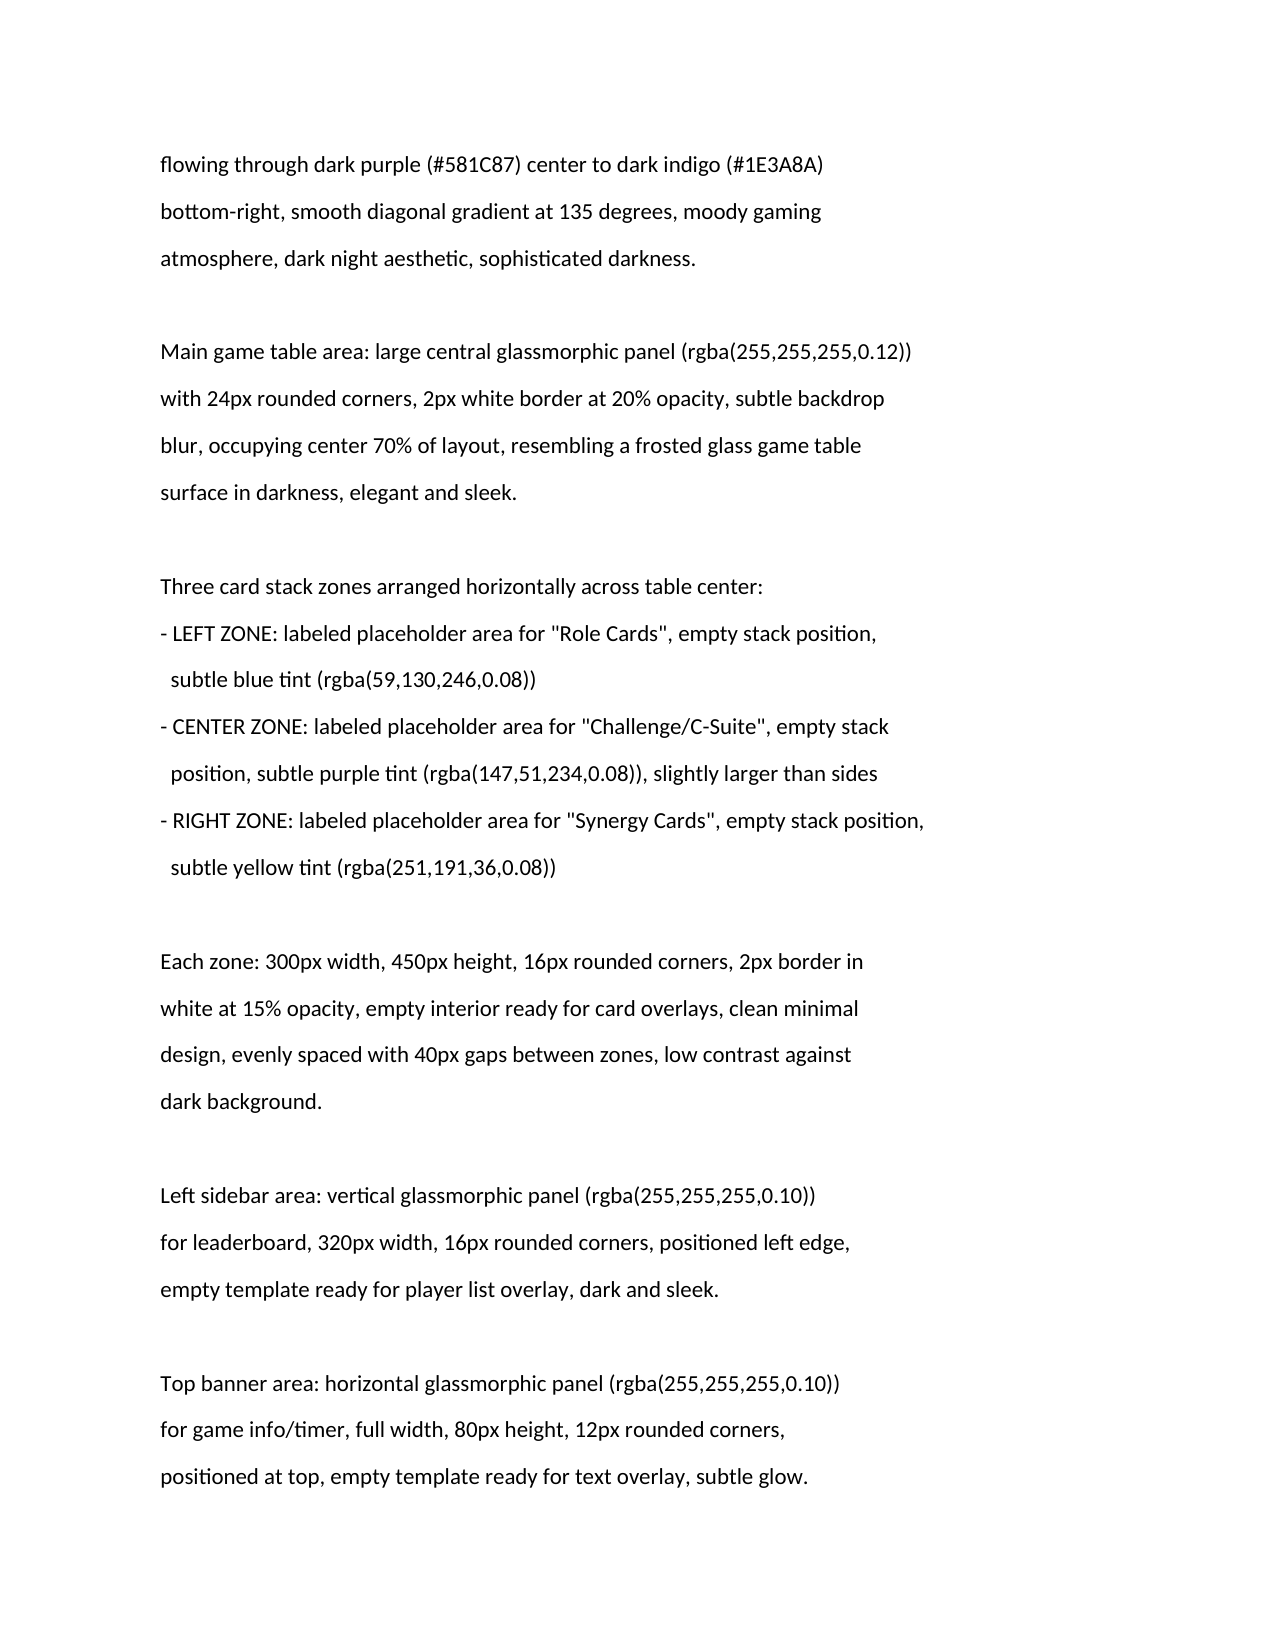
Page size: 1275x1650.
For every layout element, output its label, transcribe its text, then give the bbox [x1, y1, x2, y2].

text design, evenly spaced with 40px gaps between zones, low contrast against [150, 1041, 1125, 1069]
text white at 15% opacity, empty interior ready for card overlays, clean minimal [150, 994, 1125, 1022]
text - CENTER ZONE: labeled placeholder area for "Challenge/C-Suite", empty stack [150, 712, 1125, 741]
text Left sidebar area: vertical glassmorphic panel (rgba(255,255,255,0.10)) [150, 1181, 1125, 1209]
text subtle blue tint (rgba(59,130,246,0.08)) [150, 666, 1125, 694]
text Each zone: 300px width, 450px height, 16px rounded corners, 2px border in [150, 947, 1125, 975]
text empty template ready for player list overlay, dark and sleek. [150, 1275, 1125, 1303]
text - LEFT ZONE: labeled placeholder area for "Role Cards", empty stack position, [150, 619, 1125, 647]
text for leaderboard, 320px width, 16px rounded corners, positioned left edge, [150, 1228, 1125, 1256]
text atmosphere, dark night aesthetic, sophisticated darkness. [150, 244, 1125, 272]
text blur, occupying center 70% of layout, resembling a frosted glass game table [150, 431, 1125, 459]
text Main game table area: large central glassmorphic panel (rgba(255,255,255,0.12)) [150, 337, 1125, 366]
text dark background. [150, 1087, 1125, 1116]
text for game info/timer, full width, 80px height, 12px rounded corners, [150, 1416, 1125, 1444]
text surface in darkness, elegant and sleek. [150, 478, 1125, 506]
text Three card stack zones arranged horizontally across table center: [150, 572, 1125, 600]
text bottom-right, smooth diagonal gradient at 135 degrees, moody gaming [150, 197, 1125, 225]
text positioned at top, empty template ready for text overlay, subtle glow. [150, 1462, 1125, 1491]
text - RIGHT ZONE: labeled placeholder area for "Synergy Cards", empty stack position, [150, 806, 1125, 834]
text flowing through dark purple (#581C87) center to dark indigo (#1E3A8A) [150, 150, 1125, 178]
text position, subtle purple tint (rgba(147,51,234,0.08)), slightly larger than sides [150, 759, 1125, 787]
text subtle yellow tint (rgba(251,191,36,0.08)) [150, 853, 1125, 881]
text with 24px rounded corners, 2px white border at 20% opacity, subtle backdrop [150, 384, 1125, 412]
text Top banner area: horizontal glassmorphic panel (rgba(255,255,255,0.10)) [150, 1369, 1125, 1397]
